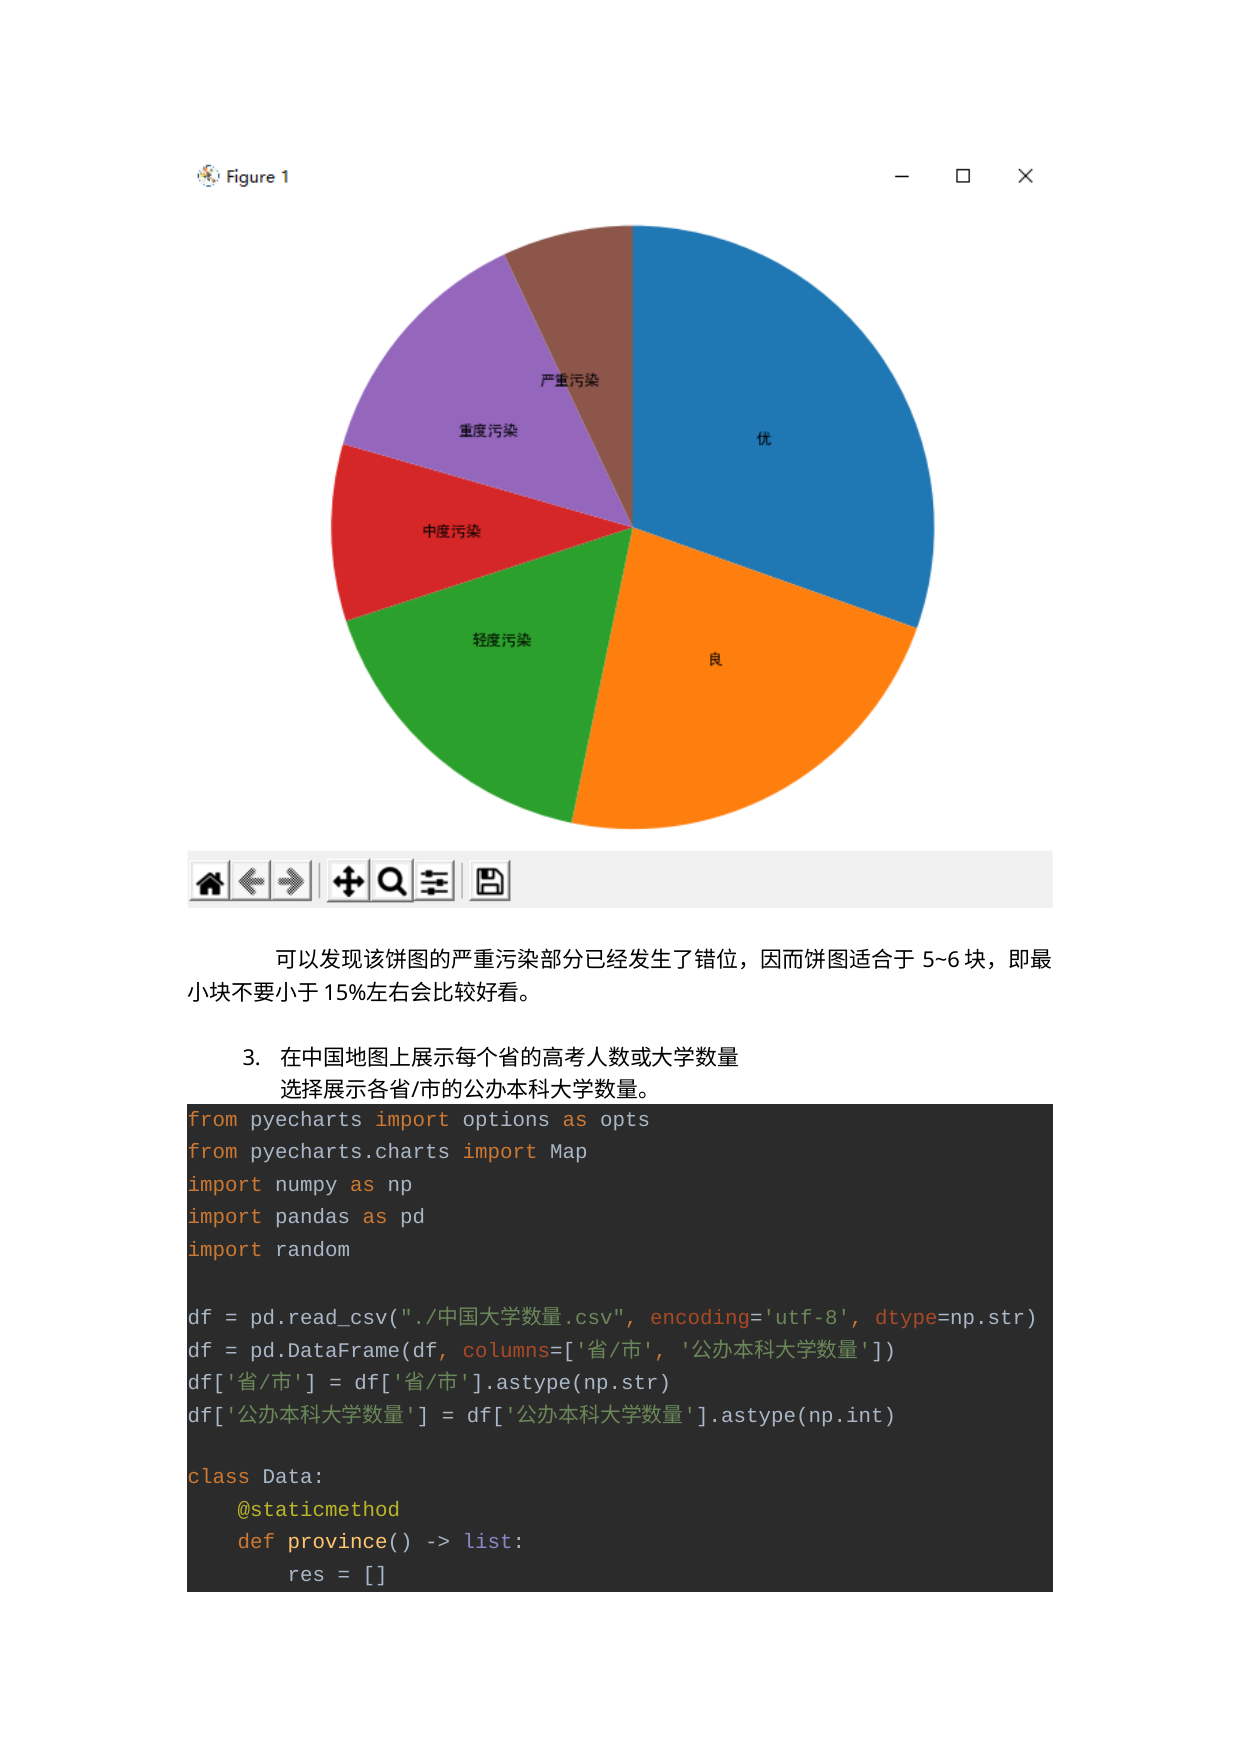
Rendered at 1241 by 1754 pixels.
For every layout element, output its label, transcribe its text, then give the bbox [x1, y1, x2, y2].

picture [187, 162, 1053, 908]
list 选择展示各省/市的公办本科大学数量。 [280, 1072, 1053, 1104]
text 可以发现该饼图的严重污染部分已经发生了错位，因而饼图适合于5~6块，即最小块不要小于15%左右会比较好看。 [187, 942, 1053, 1007]
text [187, 1104, 1053, 1592]
list 在中国地图上展示每个省的高考人数或大学数量 [242, 1039, 1053, 1072]
